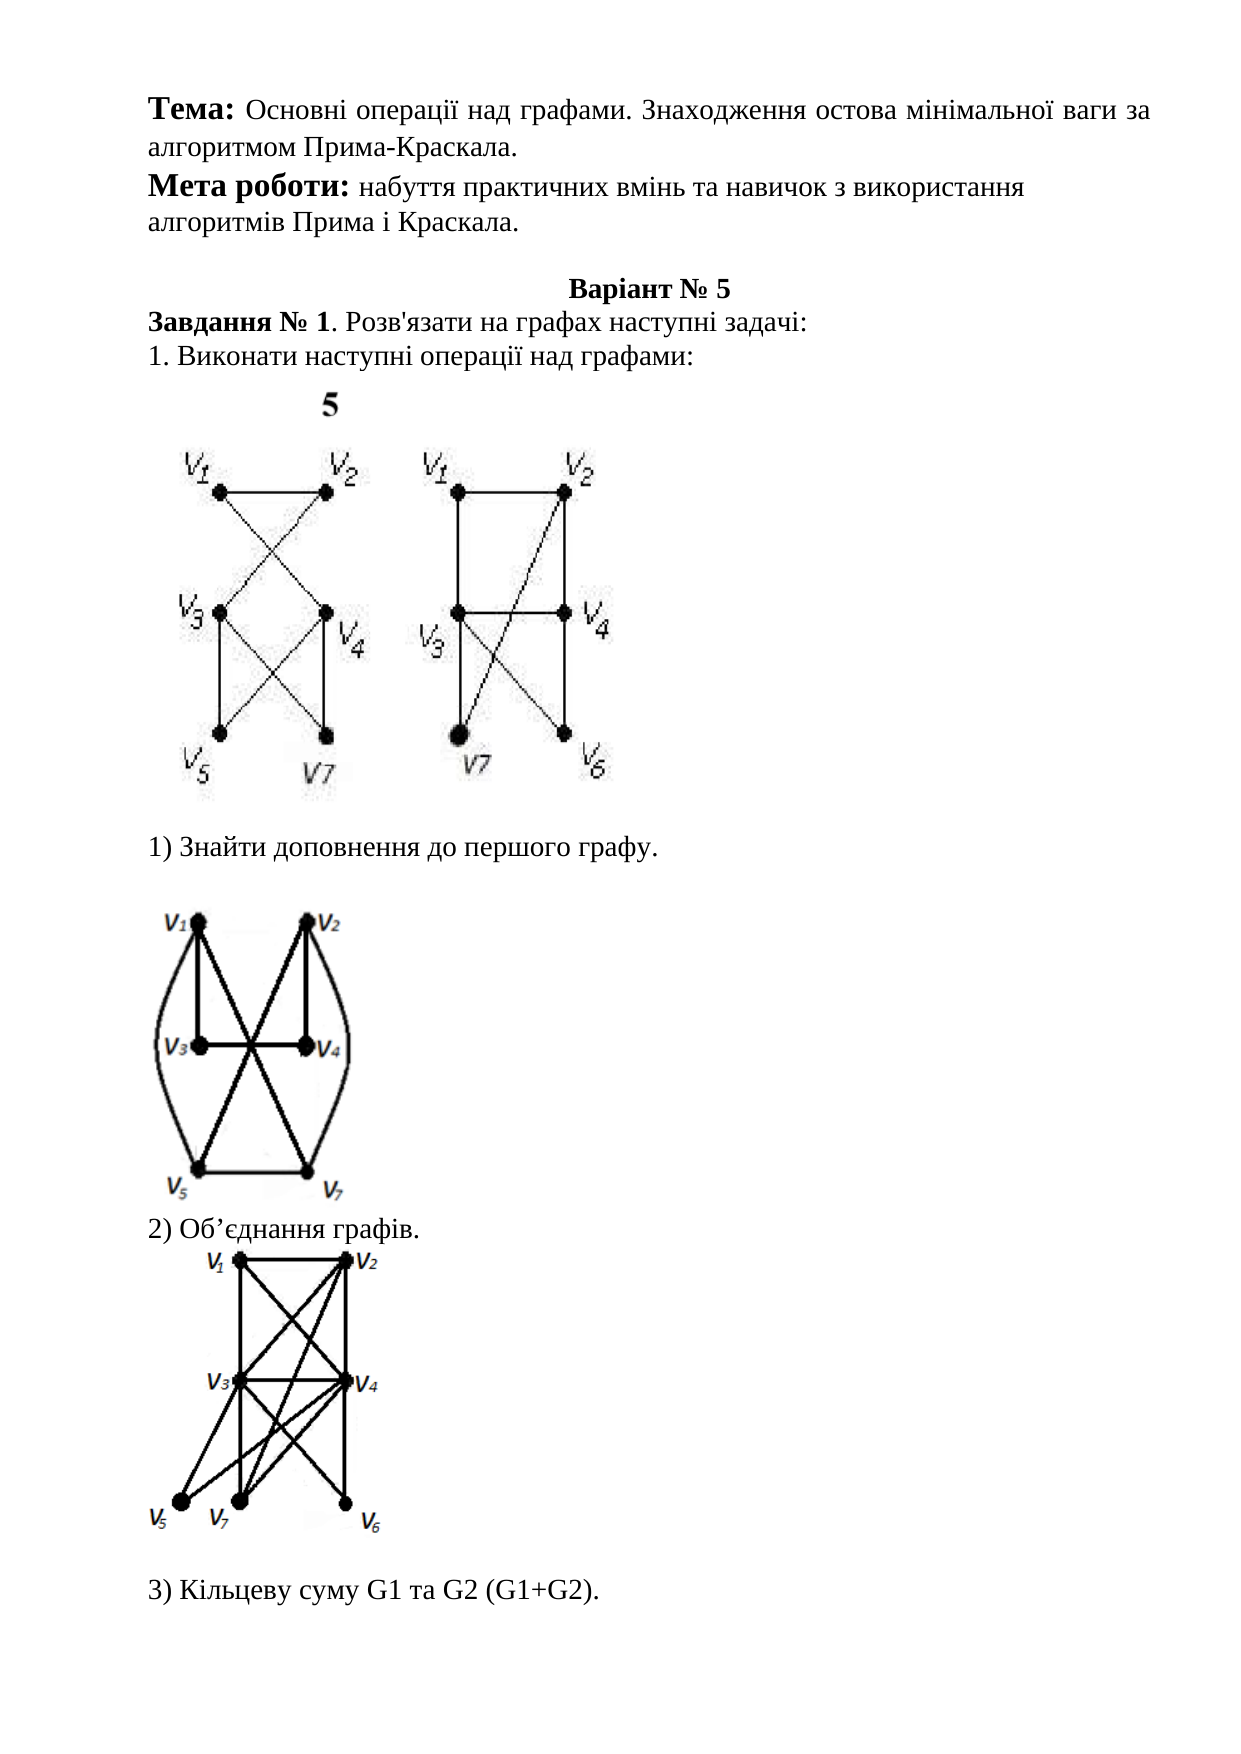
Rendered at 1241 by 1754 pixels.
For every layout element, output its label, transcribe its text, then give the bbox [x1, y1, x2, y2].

text Завдання № 1. Розв'язати на графах наступні задачі: [148, 304, 1152, 338]
text Мета роботи: набуття практичних вмінь та навичок з використання алгоритмів Прима і Краскала. [148, 166, 1152, 237]
text 1) Знайти доповнення до першого графу. [148, 829, 1152, 863]
picture [147, 371, 625, 830]
text Варіант № 5 [148, 271, 1152, 304]
text 3) Кільцеву суму G1 та G2 (G1+G2). [148, 1572, 1152, 1606]
text 2) Об’єднання графів. [148, 1211, 1152, 1245]
picture [147, 1244, 384, 1539]
text Тема: Основні операції над графами. Знаходження остова мінімальної ваги за алгоритмом Прима-Краскала. [148, 88, 1152, 163]
text 1. Виконати наступні операції над графами: [148, 338, 1152, 372]
picture [147, 896, 362, 1212]
